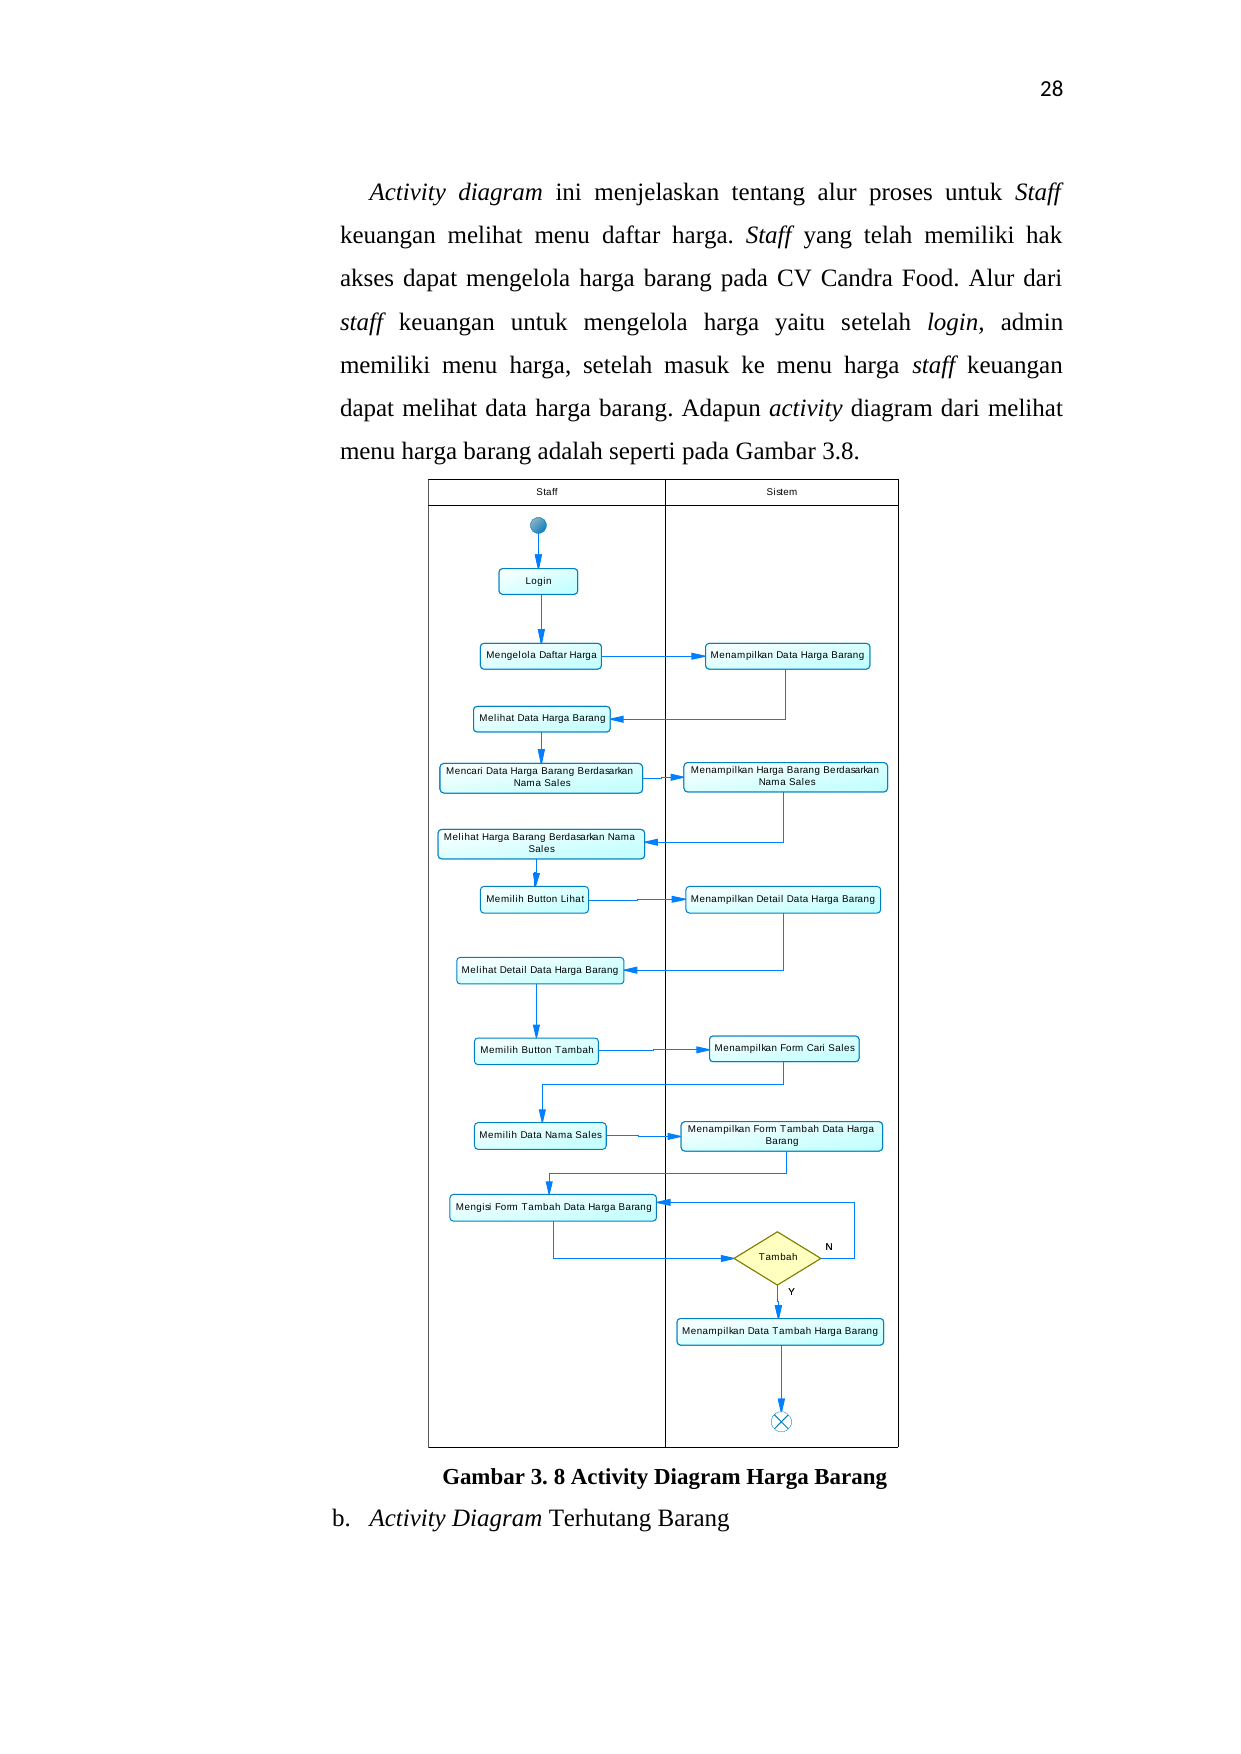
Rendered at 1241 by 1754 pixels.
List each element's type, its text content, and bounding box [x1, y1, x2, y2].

picture [771, 1411, 792, 1432]
text Gambar 3. 8 Activity Diagram Harga Barang [266, 1463, 1063, 1490]
list Activity diagram ini menjelaskan tentang alur proses untuk Staff keuangan melihat menu daftar harga. Staff yang telah memiliki hak akses dapat mengelola harga barang pada CV Candra Food. Alur dari staff keuangan untuk mengelola harga yaitu setelah login, admin memiliki menu harga, setelah masuk ke menu harga staff keuangan dapat melihat data harga barang. Adapun activity diagram dari melihat menu harga barang adalah seperti pada Gambar 3.8. [340, 177, 1063, 465]
picture [530, 517, 547, 534]
picture [449, 1198, 653, 1222]
list Activity Diagram Terhutang Barang [332, 1503, 1063, 1532]
